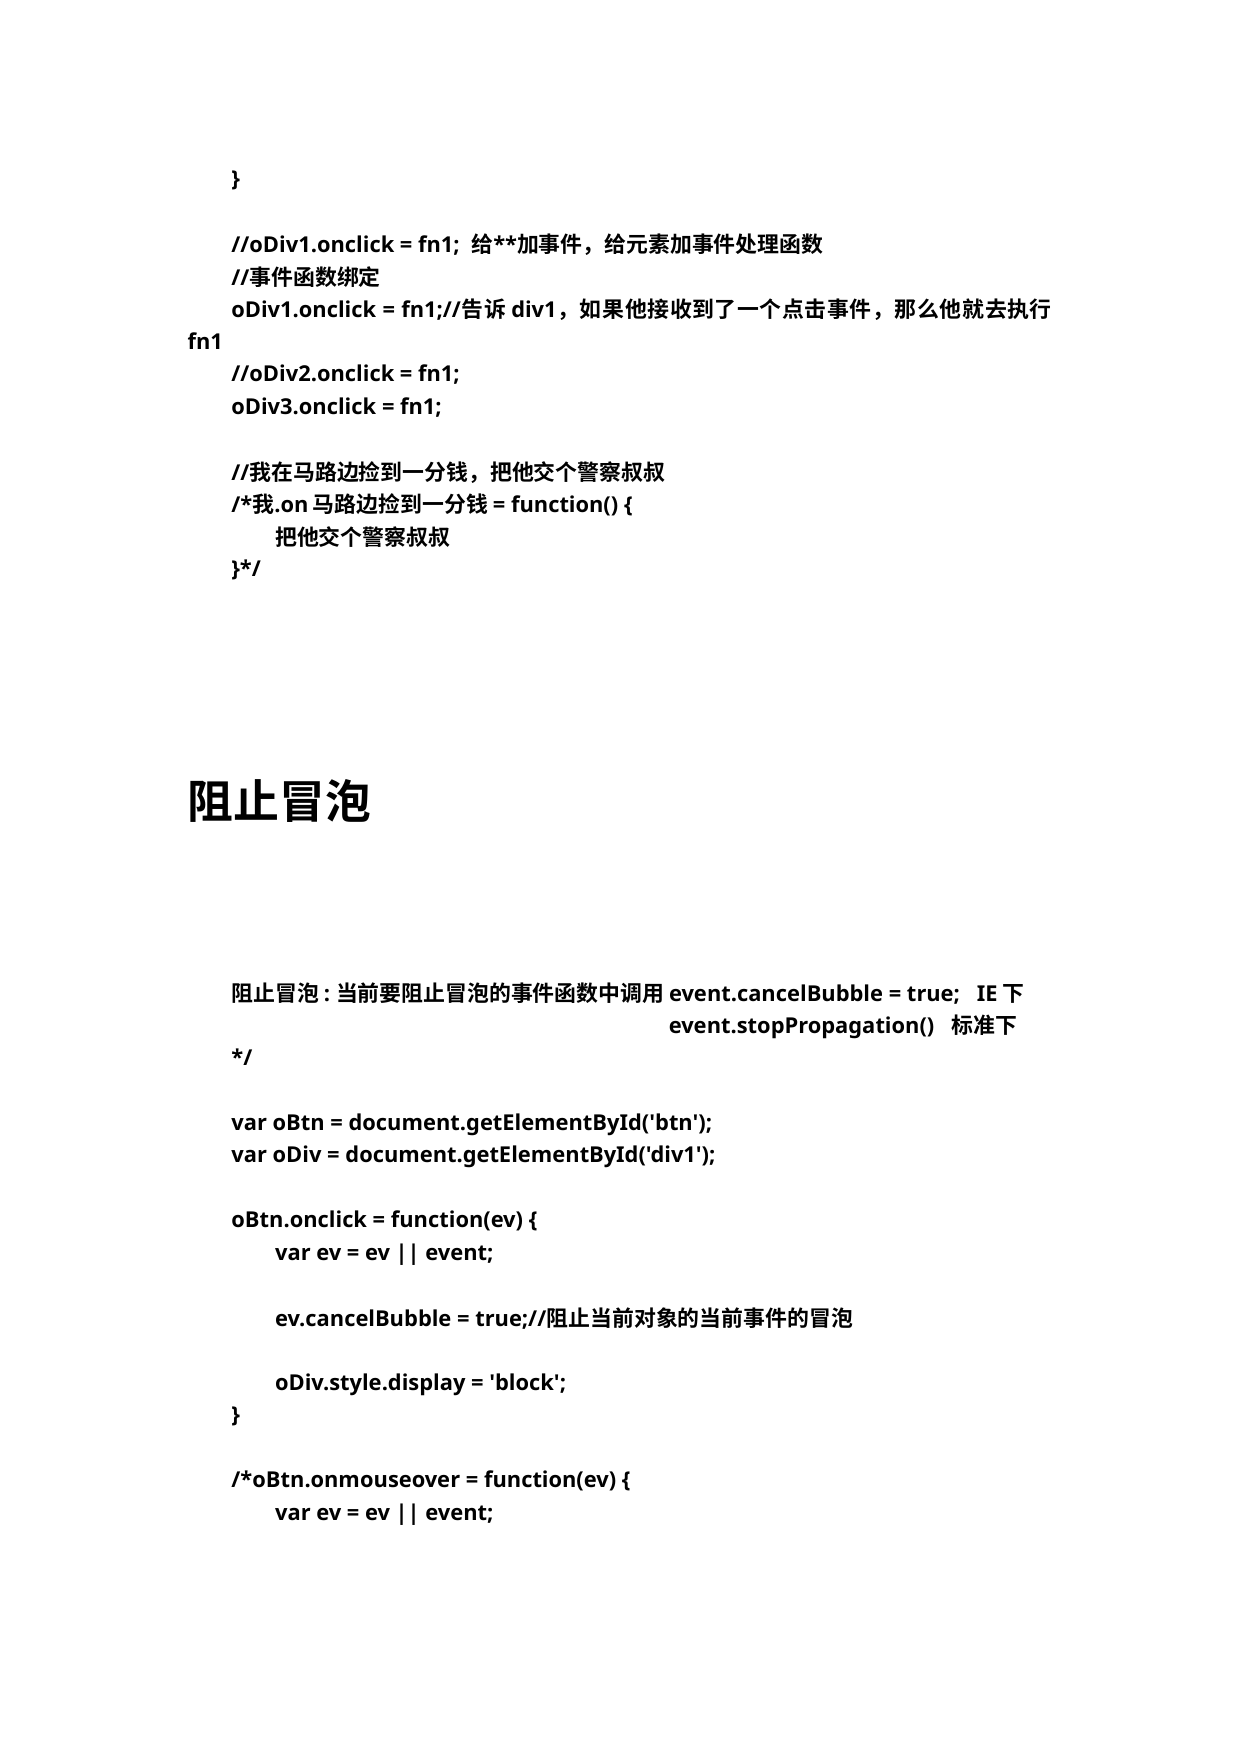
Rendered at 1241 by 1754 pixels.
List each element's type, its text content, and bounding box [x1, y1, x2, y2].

text //我在马路边捡到一分钱，把他交个警察叔叔 [187, 454, 1053, 487]
text } [187, 1398, 1053, 1430]
text event.stopPropagation() 标准下 [187, 1008, 1053, 1040]
text oDiv.style.display = 'block'; [187, 1365, 1053, 1398]
text var oDiv = document.getElementById('div1'); [187, 1138, 1053, 1170]
text */ [187, 1040, 1053, 1073]
text } [187, 162, 1053, 194]
text var ev = ev || event; [187, 1235, 1053, 1268]
text ev.cancelBubble = true;//阻止当前对象的当前事件的冒泡 [187, 1300, 1053, 1333]
subtitle 阻止冒泡 [187, 750, 1053, 847]
text /*oBtn.onmouseover = function(ev) { [187, 1463, 1053, 1495]
text //事件函数绑定 [187, 259, 1053, 292]
text oBtn.onclick = function(ev) { [187, 1203, 1053, 1235]
text 把他交个警察叔叔 [187, 519, 1053, 552]
text 阻止冒泡 : 当前要阻止冒泡的事件函数中调用 event.cancelBubble = true; IE下 [187, 975, 1053, 1008]
text //oDiv1.onclick = fn1; 给**加事件，给元素加事件处理函数 [187, 227, 1053, 259]
text //oDiv2.onclick = fn1; [187, 357, 1053, 389]
text var ev = ev || event; [187, 1495, 1053, 1528]
text }*/ [187, 552, 1053, 584]
text var oBtn = document.getElementById('btn'); [187, 1105, 1053, 1138]
text oDiv3.onclick = fn1; [187, 389, 1053, 422]
text oDiv1.onclick = fn1;//告诉div1，如果他接收到了一个点击事件，那么他就去执行fn1 [187, 292, 1053, 357]
text /*我.on马路边捡到一分钱 = function() { [187, 487, 1053, 519]
